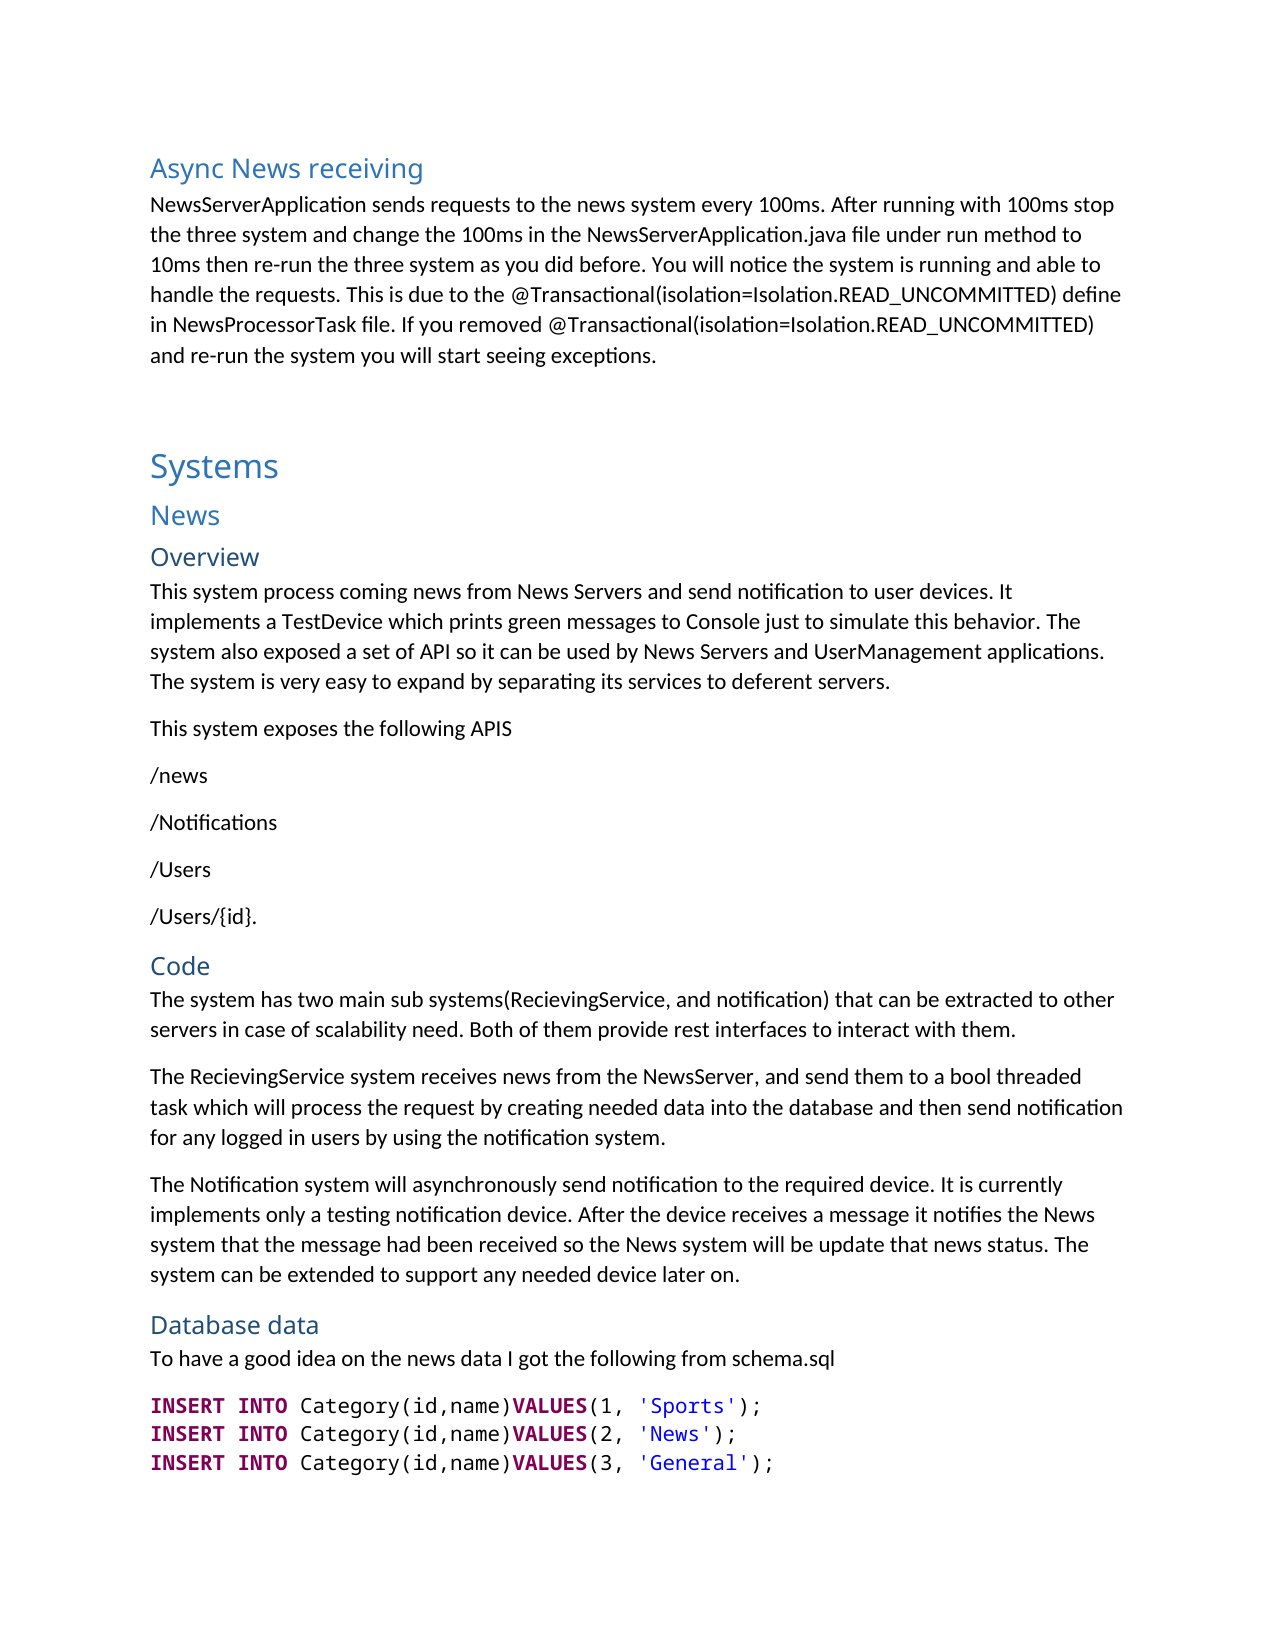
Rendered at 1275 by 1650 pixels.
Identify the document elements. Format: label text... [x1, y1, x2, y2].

text To have a good idea on the news data I got the following from schema.sql [150, 1344, 1125, 1372]
subtitle News [150, 496, 1125, 533]
text This system exposes the following APIS [150, 714, 1125, 742]
text The system has two main sub systems(RecievingService, and notification) that can be extracted to other servers in case of scalability need. Both of them provide rest interfaces to interact with them. [150, 985, 1125, 1044]
text The Notification system will asynchronously send notification to the required device. It is currently implements only a testing notification device. After the device receives a message it notifies the News system that the message had been received so the News system will be update that news status. The system can be extended to support any needed device later on. [150, 1170, 1125, 1288]
subtitle Overview [150, 540, 1125, 574]
text INSERT INTO Category(id,name)VALUES(2, 'News'); [150, 1419, 1125, 1448]
text /Users [150, 855, 1125, 883]
subtitle Async News receiving [150, 150, 1125, 187]
subtitle Database data [150, 1307, 1125, 1341]
text This system process coming news from News Servers and send notification to user devices. It implements a TestDevice which prints green messages to Console just to simulate this behavior. The system also exposed a set of API so it can be used by News Servers and UserManagement applications. The system is very easy to expand by separating its services to deferent servers. [150, 577, 1125, 695]
subtitle Systems [150, 443, 1125, 488]
text /Notifications [150, 808, 1125, 836]
text /news [150, 761, 1125, 789]
text The RecievingService system receives news from the NewsServer, and send them to a bool threaded task which will process the request by creating needed data into the database and then send notification for any logged in users by using the notification system. [150, 1062, 1125, 1151]
text INSERT INTO Category(id,name)VALUES(1, 'Sports'); [150, 1391, 1125, 1419]
text INSERT INTO Category(id,name)VALUES(3, 'General'); [150, 1448, 1125, 1476]
text /Users/{id}. [150, 902, 1125, 930]
text NewsServerApplication sends requests to the news system every 100ms. After running with 100ms stop the three system and change the 100ms in the NewsServerApplication.java file under run method to 10ms then re-run the three system as you did before. You will notice the system is running and able to handle the requests. This is due to the @Transactional(isolation=Isolation.READ_UNCOMMITTED) define in NewsProcessorTask file. If you removed @Transactional(isolation=Isolation.READ_UNCOMMITTED) and re-run the system you will start seeing exceptions. [150, 190, 1125, 369]
subtitle Code [150, 949, 1125, 983]
